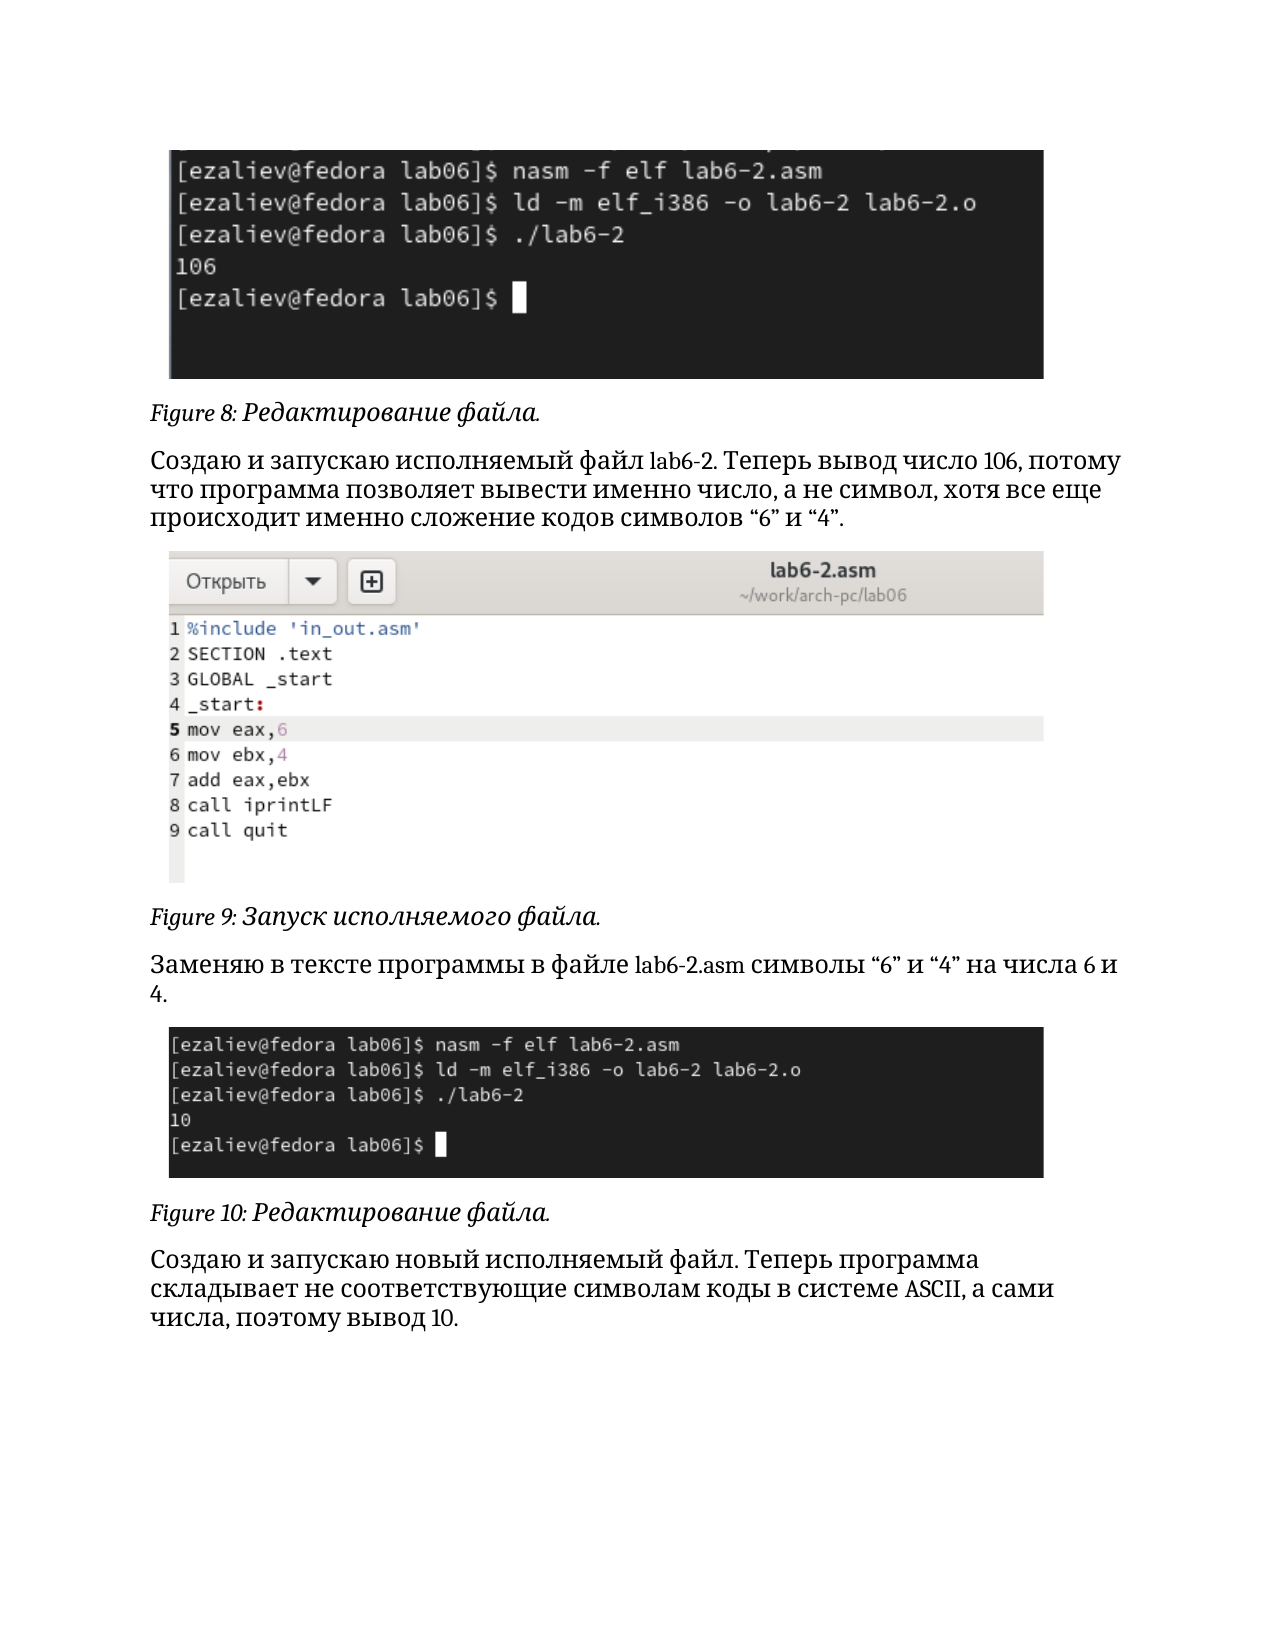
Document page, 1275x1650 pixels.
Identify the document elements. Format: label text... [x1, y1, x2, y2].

picture [168, 150, 1044, 379]
text Figure 8: Редактирование файла. [150, 399, 1125, 428]
text Создаю и запускаю исполняемый файл lab6-2. Теперь вывод число 106, потому что программа позволяет вывести именно число, а не символ, хотя все еще происходит именно сложение кодов символов “6” и “4”. [150, 447, 1125, 533]
text Создаю и запускаю новый исполняемый файл. Теперь программа складывает не соответствующие символам коды в системе ASCII, а сами числа, поэтому вывод 10. [150, 1246, 1125, 1333]
picture [168, 1027, 1044, 1178]
text Figure 10: Редактирование файла. [150, 1199, 1125, 1228]
picture [168, 551, 1044, 883]
text Figure 9: Запуск исполняемого файла. [150, 903, 1125, 932]
text Заменяю в тексте программы в файле lab6-2.asm символы “6” и “4” на числа 6 и 4. [150, 951, 1125, 1008]
